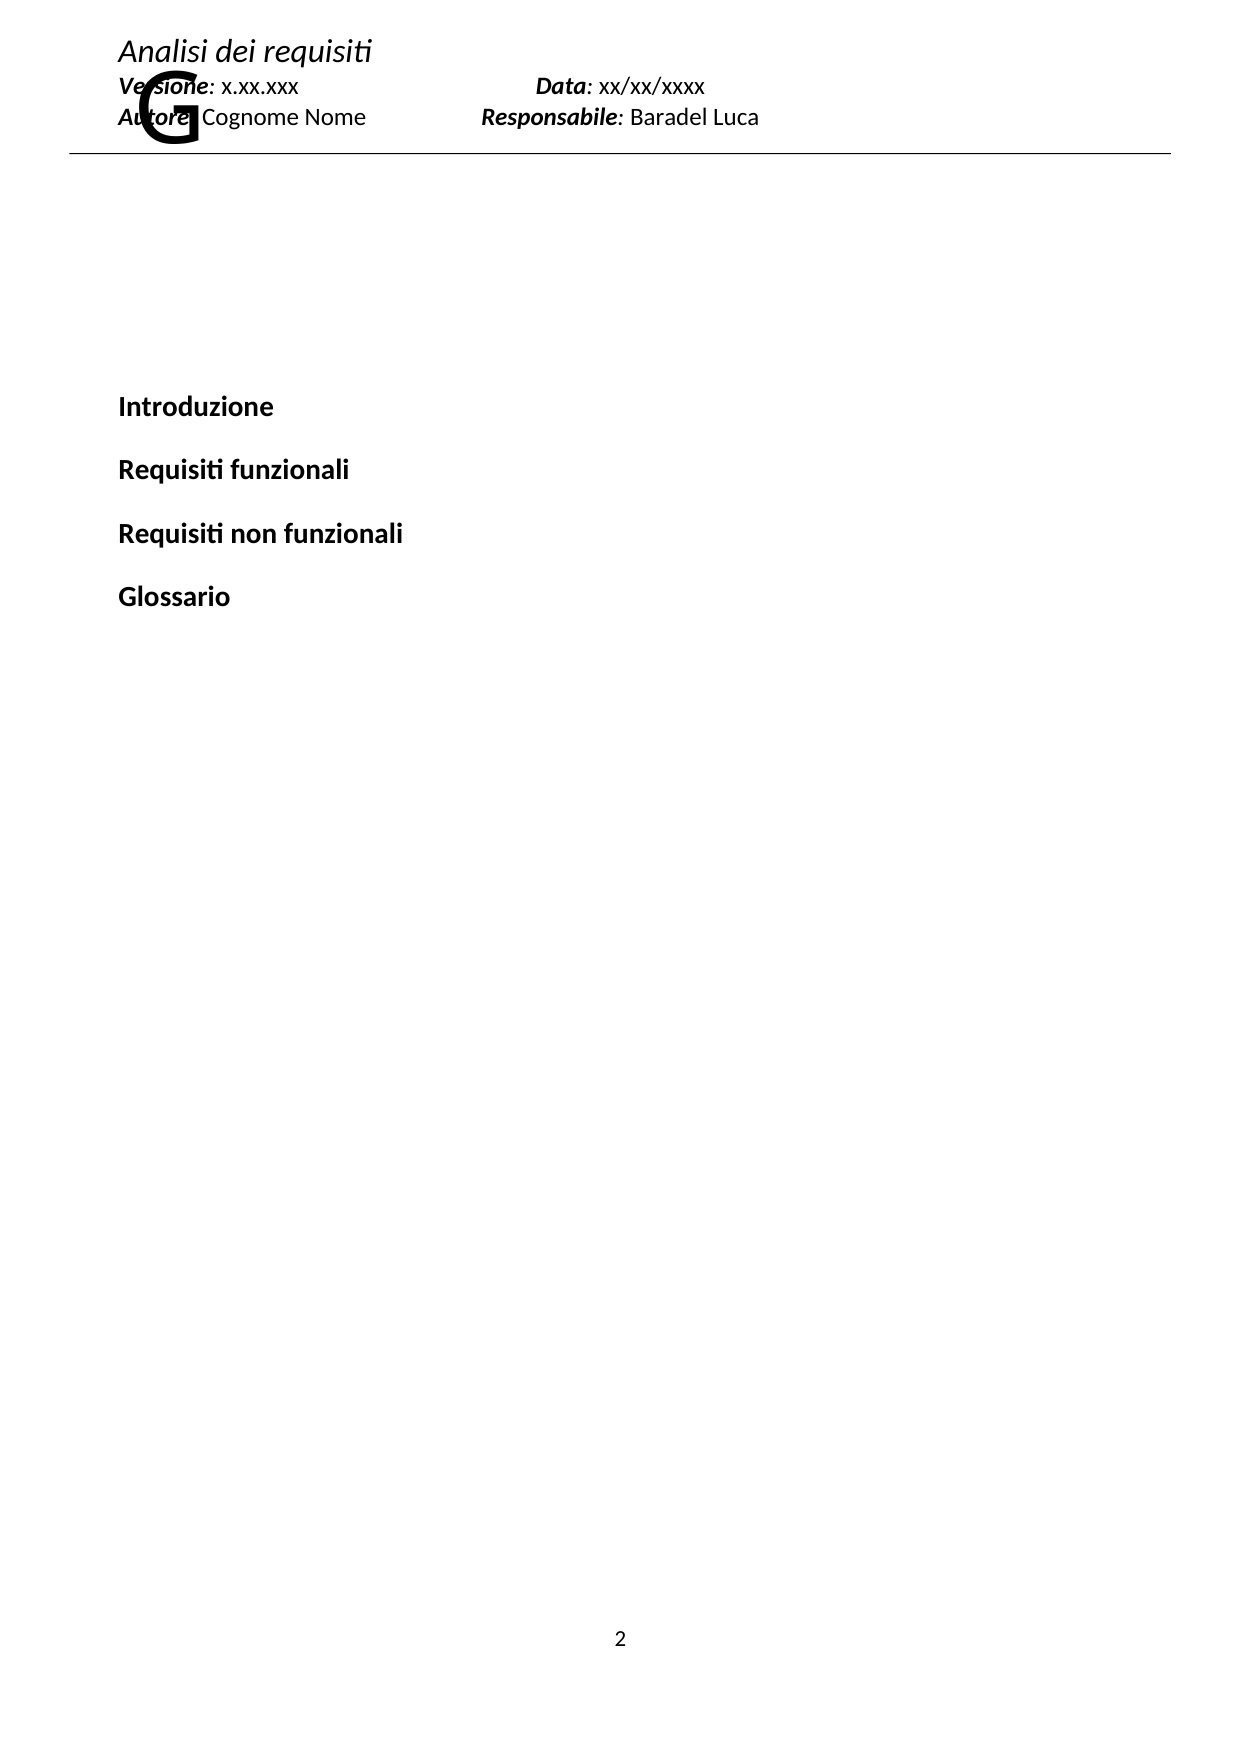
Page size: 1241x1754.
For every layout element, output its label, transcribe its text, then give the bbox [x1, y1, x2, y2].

subtitle Introduzione [118, 388, 1122, 423]
subtitle Requisiti funzionali [118, 451, 1122, 487]
subtitle Requisiti non funzionali [118, 515, 1122, 550]
subtitle Glossario [118, 578, 1122, 614]
